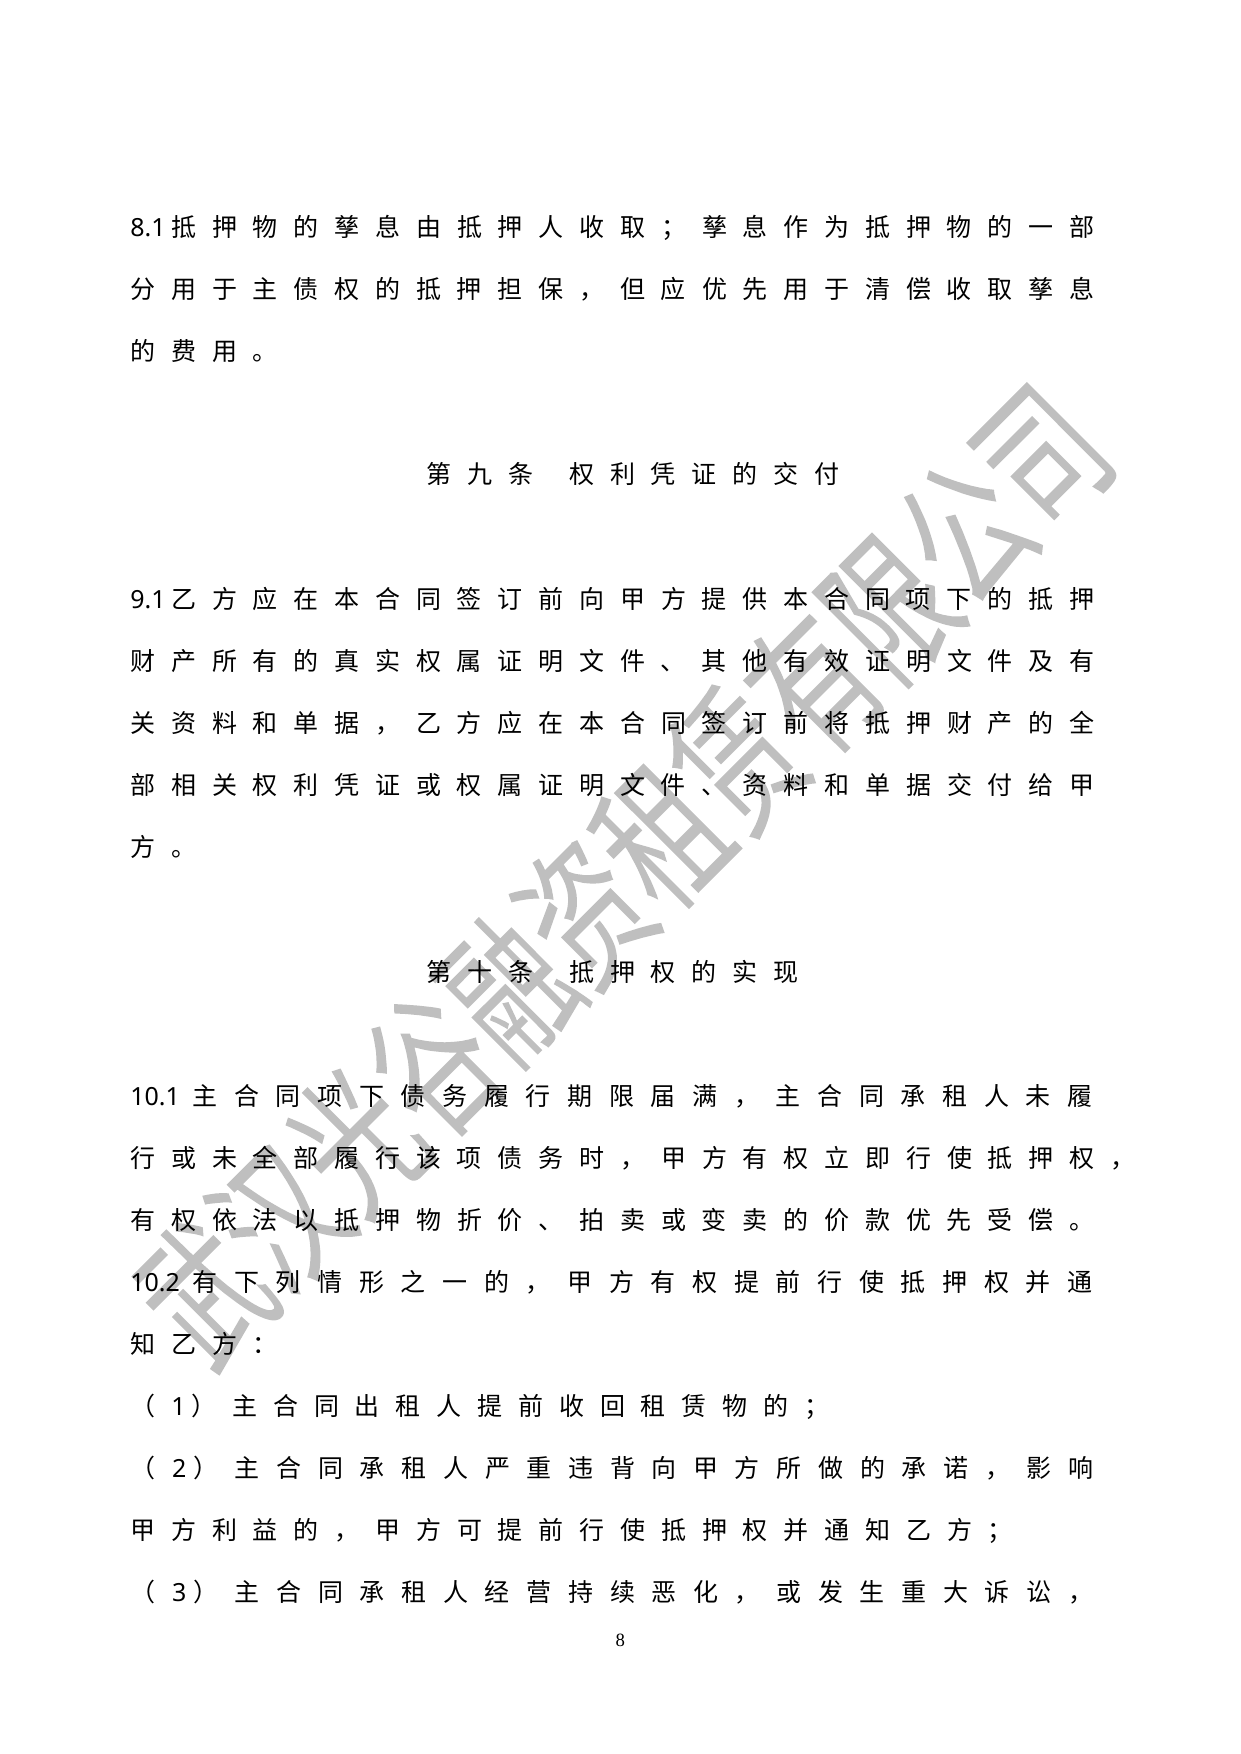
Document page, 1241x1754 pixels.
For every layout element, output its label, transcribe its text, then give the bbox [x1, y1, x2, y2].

text 9.1乙方应在本合同签订前向甲方提供本合同项下的抵押财产所有的真实权属证明文件、其他有效证明文件及有关资料和单据，乙方应在本合同签订前将抵押财产的全部相关权利凭证或权属证明文件、资料和单据交付给甲方。 [130, 567, 1110, 877]
text 第十条 抵押权的实现 [130, 939, 1110, 1001]
text 10.2有下列情形之一的，甲方有权提前行使抵押权并通知乙方： [130, 1249, 1110, 1374]
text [130, 1560, 1110, 1622]
text （2）主合同承租人严重违背向甲方所做的承诺，影响甲方利益的，甲方可提前行使抵押权并通知乙方； [130, 1436, 1110, 1560]
text 第九条 权利凭证的交付 [130, 442, 1110, 504]
text 10.1主合同项下债务履行期限届满，主合同承租人未履行或未全部履行该项债务时，甲方有权立即行使抵押权，有权依法以抵押物折价、拍卖或变卖的价款优先受偿。 [130, 1063, 1110, 1249]
text （1）主合同出租人提前收回租赁物的； [130, 1374, 1110, 1436]
text 8.1抵押物的孳息由抵押人收取；孳息作为抵押物的一部分用于主债权的抵押担保，但应优先用于清偿收取孳息的费用。 [130, 194, 1110, 380]
